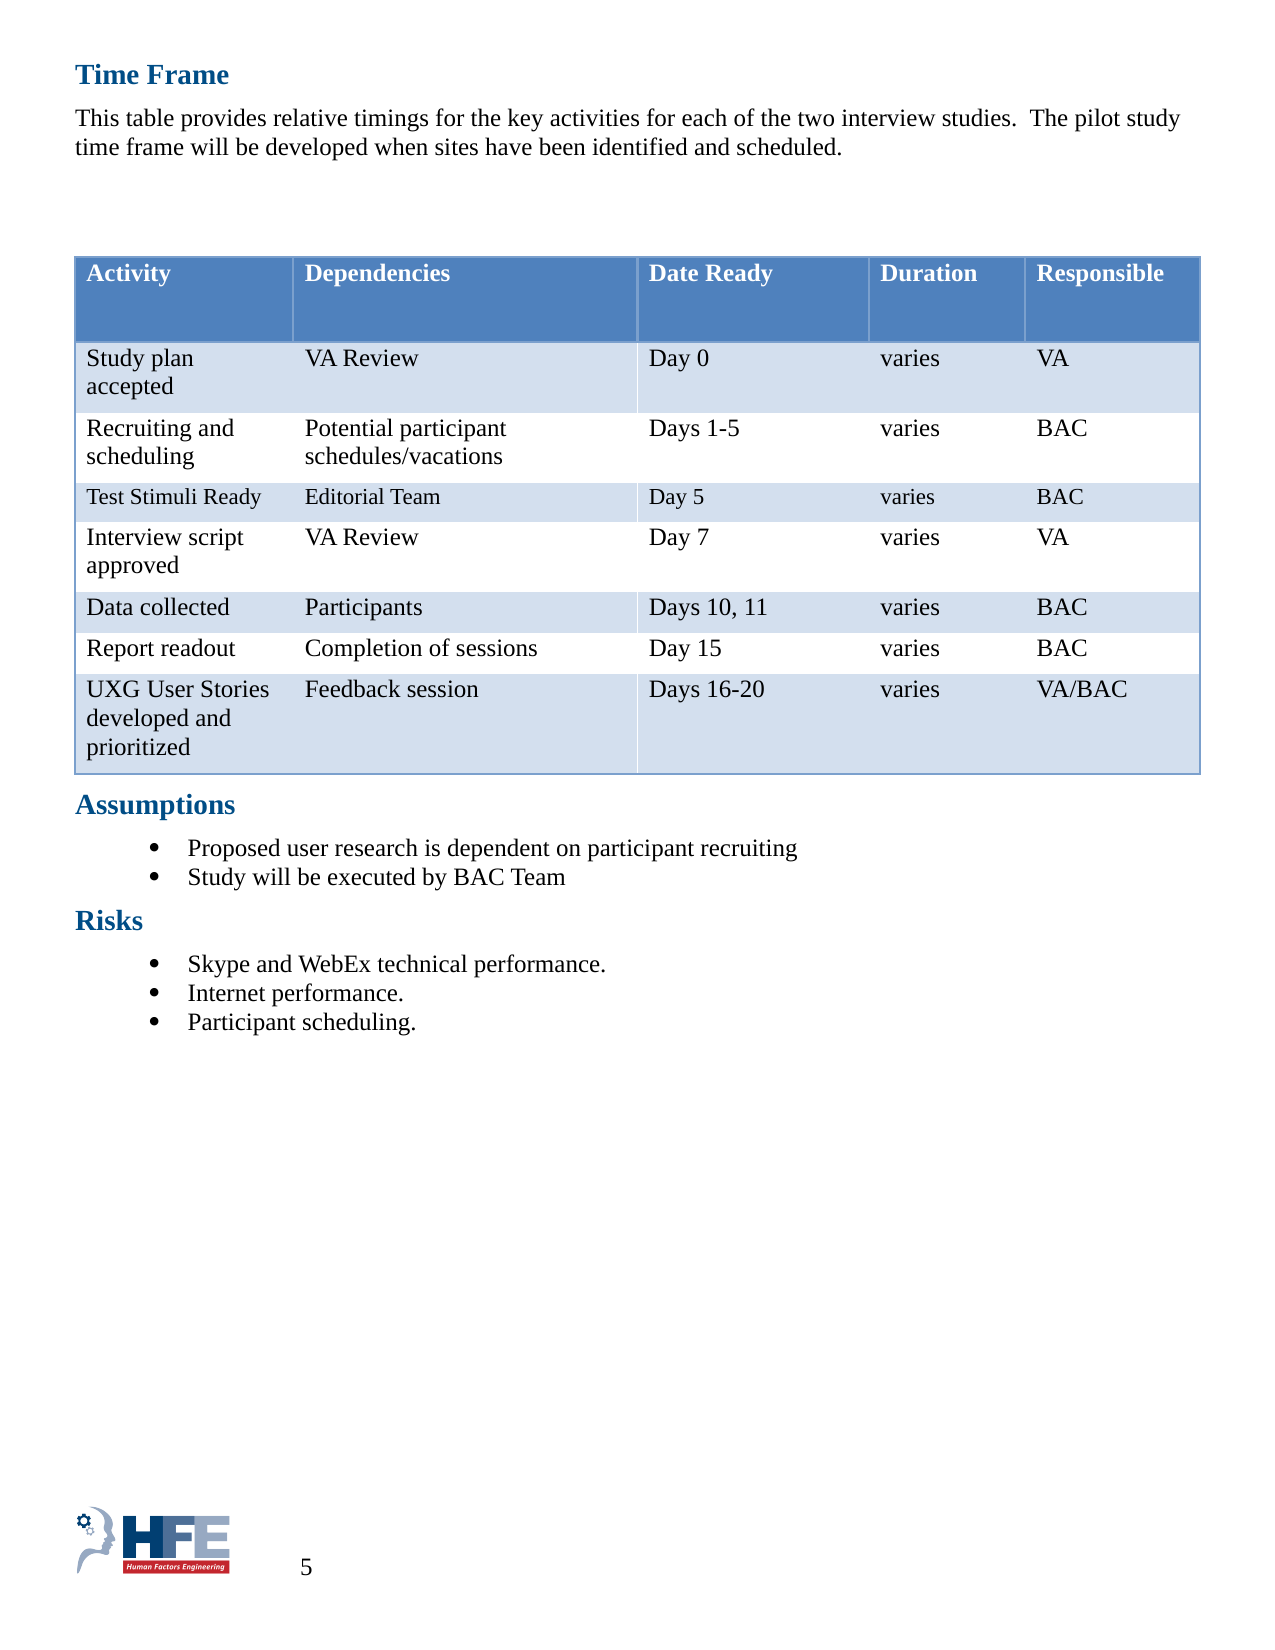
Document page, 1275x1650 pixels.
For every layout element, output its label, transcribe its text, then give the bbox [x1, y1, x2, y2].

table_cell varies [869, 483, 1025, 522]
table_cell Recruiting and scheduling [76, 413, 293, 483]
table_cell VA Review [293, 343, 637, 413]
table_cell varies [869, 674, 1025, 773]
table_header Dependencies [294, 258, 636, 341]
table_cell VA Review [293, 522, 637, 592]
table_cell Feedback session [293, 674, 637, 773]
table_cell VA [1025, 343, 1199, 413]
table_cell varies [869, 592, 1025, 633]
text This table provides relative timings for the key activities for each of the two interview studies. The pilot study time frame will be developed when sites have been identified and scheduled. [75, 103, 1200, 161]
table_cell Day 0 [638, 343, 869, 413]
table_cell Days 16-20 [638, 674, 869, 773]
table_cell varies [869, 633, 1025, 674]
table_cell BAC [1025, 483, 1199, 522]
table_cell Day 5 [638, 483, 869, 522]
subtitle Assumptions [75, 787, 1200, 821]
table_cell UXG User Stories developed and prioritized [76, 674, 293, 773]
table_cell Completion of sessions [293, 633, 637, 674]
table_cell Participants [293, 592, 637, 633]
table_cell Report readout [76, 633, 293, 674]
table_header Duration [870, 258, 1024, 341]
table_cell BAC [1025, 633, 1199, 674]
table_cell Day 7 [638, 522, 869, 592]
table_cell varies [869, 522, 1025, 592]
table_cell VA [1025, 522, 1199, 592]
table_cell Days 1-5 [638, 413, 869, 483]
table_cell Days 10, 11 [638, 592, 869, 633]
list Participant scheduling. [150, 1007, 1200, 1036]
table_cell varies [869, 343, 1025, 413]
table_cell Editorial Team [293, 483, 637, 522]
table_cell BAC [1025, 413, 1199, 483]
table_cell Test Stimuli Ready [76, 483, 293, 522]
table_header Date Ready [639, 258, 868, 341]
subtitle Time Frame [75, 57, 1200, 91]
table_cell Day 15 [638, 633, 869, 674]
list Internet performance. [150, 978, 1200, 1007]
list Skype and WebEx technical performance. [150, 949, 1200, 978]
list Proposed user research is dependent on participant recruiting [150, 833, 1200, 862]
table_cell Potential participant schedules/vacations [293, 413, 637, 483]
table_cell Interview script approved [76, 522, 293, 592]
table_header Responsible [1026, 258, 1199, 341]
table_cell BAC [1025, 592, 1199, 633]
picture [75, 1506, 231, 1576]
list Study will be executed by BAC Team [150, 862, 1200, 891]
table_cell Study plan accepted [76, 343, 293, 413]
table_header Activity [76, 258, 292, 341]
subtitle Risks [75, 903, 1200, 937]
table_cell VA/BAC [1025, 674, 1199, 773]
table_cell Data collected [76, 592, 293, 633]
table_cell varies [869, 413, 1025, 483]
